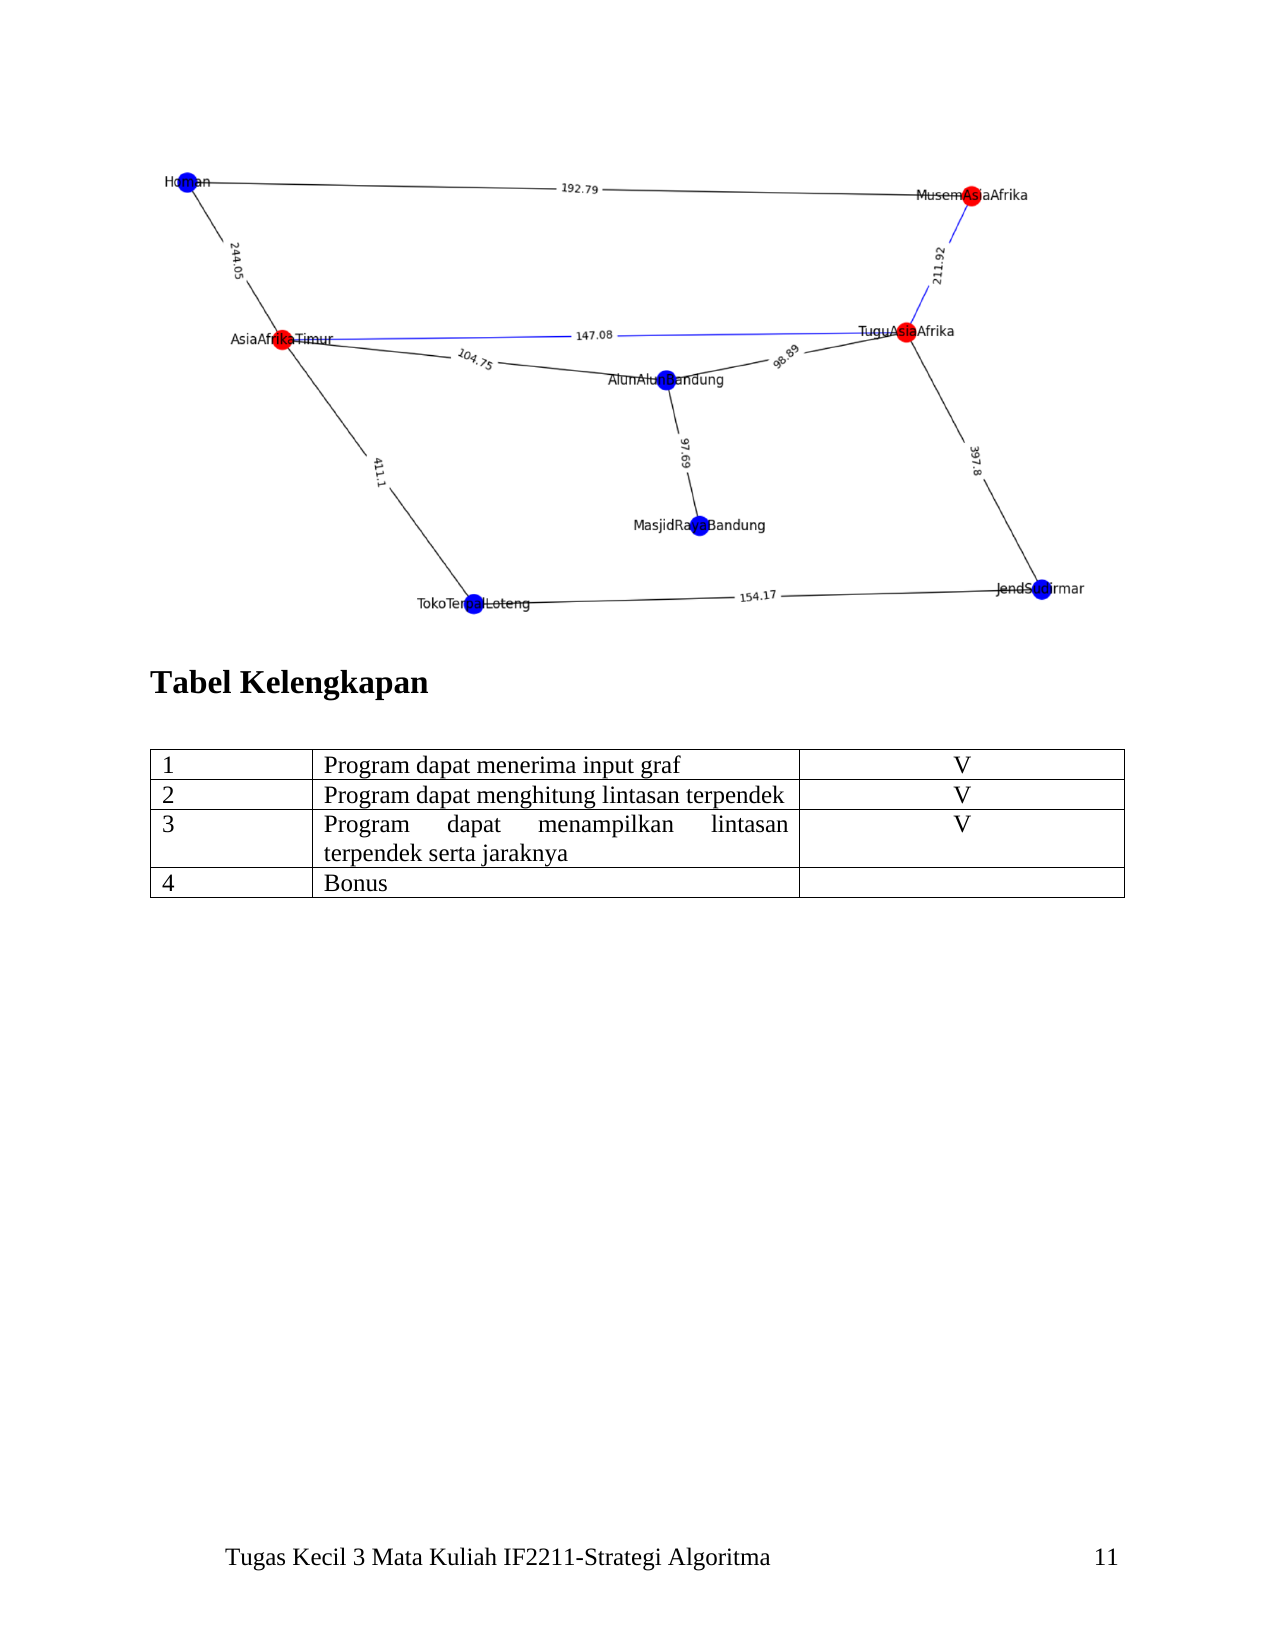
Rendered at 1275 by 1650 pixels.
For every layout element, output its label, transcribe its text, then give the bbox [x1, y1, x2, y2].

table_cell V [800, 780, 1124, 808]
table_cell 3 [151, 810, 312, 867]
picture [150, 150, 1125, 626]
text Tabel Kelengkapan [150, 662, 1125, 701]
table_header V [800, 750, 1124, 779]
table_cell Bonus [313, 868, 799, 897]
table_cell 2 [151, 780, 312, 808]
table_cell Program dapat menghitung lintasan terpendek [313, 780, 799, 808]
table_header Program dapat menerima input graf [313, 750, 799, 779]
table_header 1 [151, 750, 312, 779]
table_cell Program dapat menampilkan lintasan terpendek serta jaraknya [313, 810, 799, 867]
table_cell 4 [151, 868, 312, 897]
table_cell V [800, 810, 1124, 867]
table_cell [800, 868, 1124, 897]
